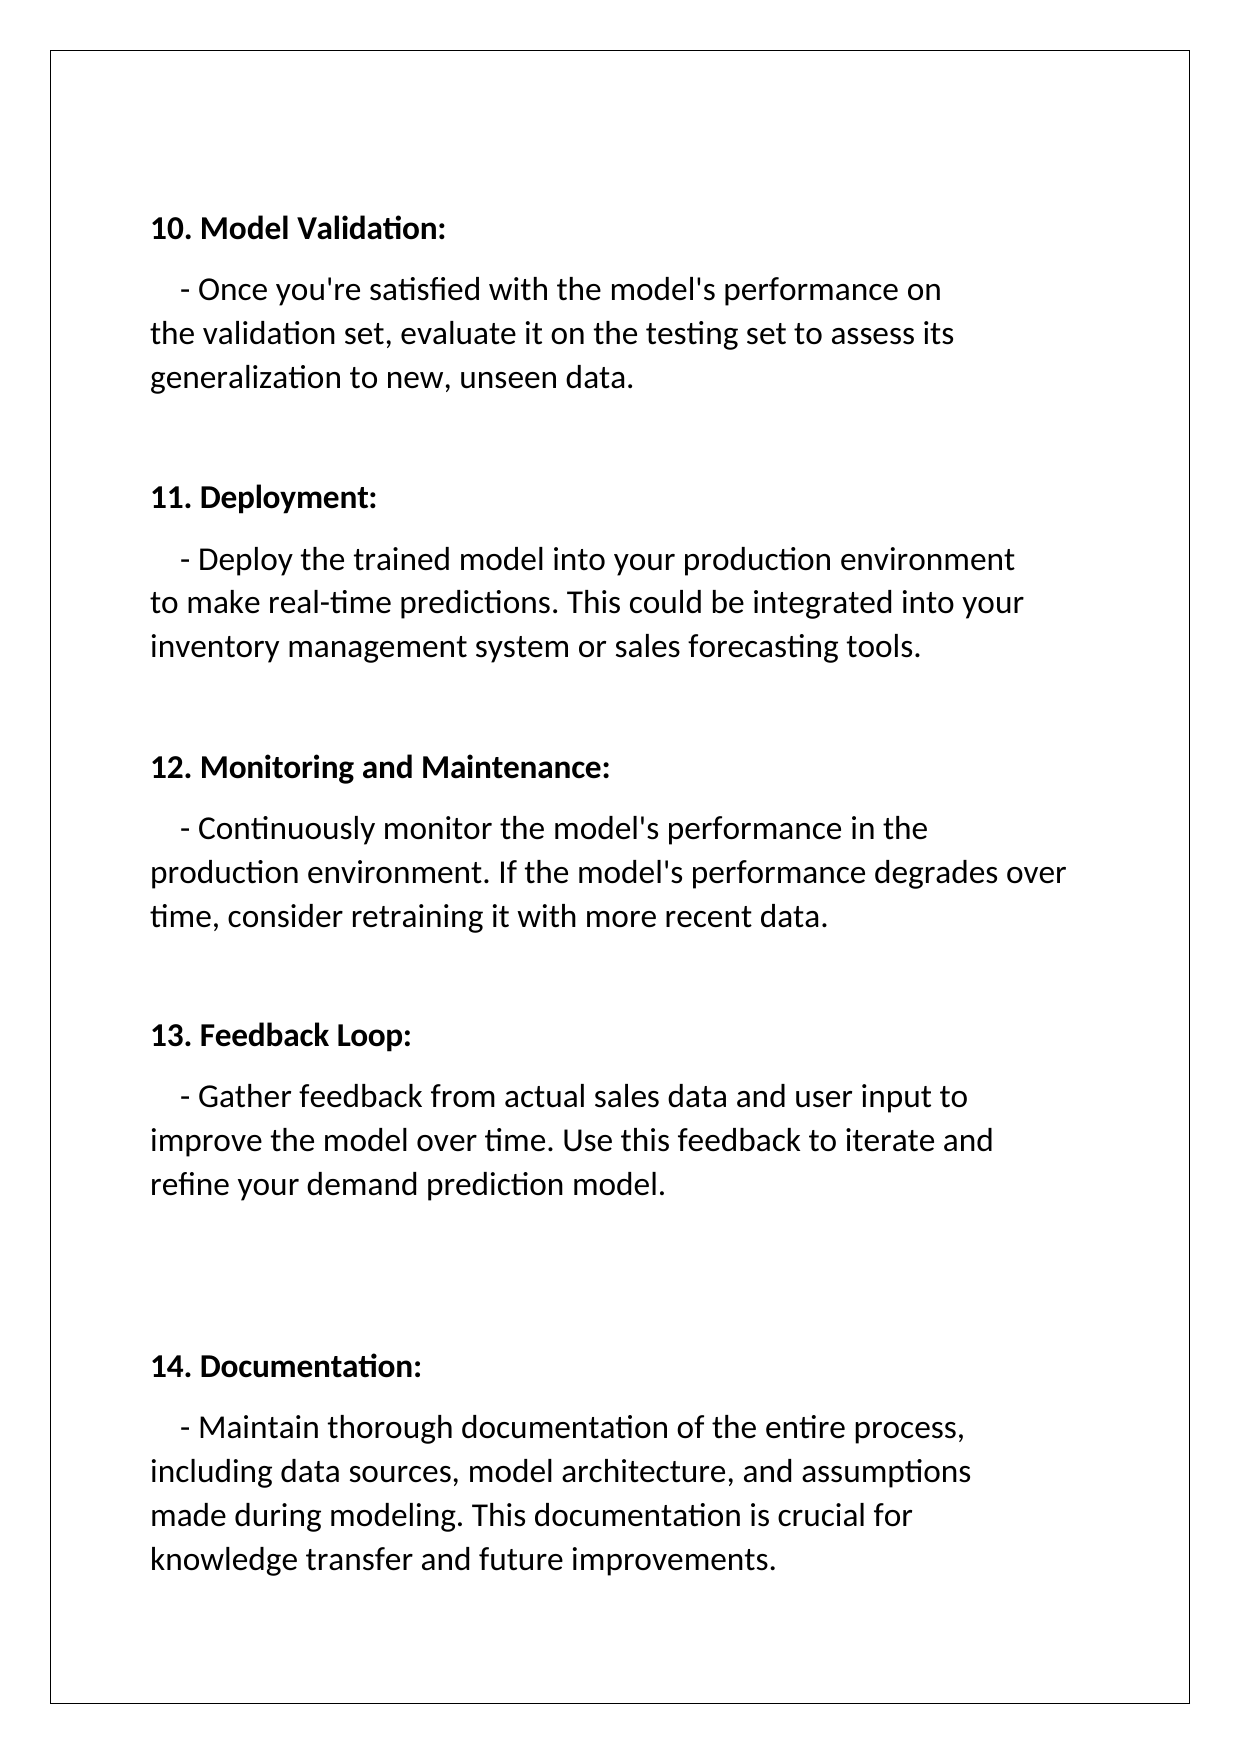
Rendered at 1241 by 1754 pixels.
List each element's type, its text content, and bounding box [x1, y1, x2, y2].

list Maintain thorough documentation of the entire process, including data sources, model architecture, and assumptions made during modeling. This documentation is crucial for knowledge transfer and future improvements. [150, 1406, 1049, 1578]
list Continuously monitor the model's performance in the production environment. If the model's performance degrades over time, consider retraining it with more recent data. [150, 807, 1079, 936]
subtitle Documentation: [150, 1345, 1134, 1386]
list Deploy the trained model into your production environment to make real-time predictions. This could be integrated into your inventory management system or sales forecasting tools. [150, 538, 1044, 666]
subtitle Deployment: [150, 477, 1134, 517]
subtitle Feedback Loop: [150, 1014, 1134, 1055]
list Gather feedback from actual sales data and user input to improve the model over time. Use this feedback to iterate and refine your demand prediction model. [150, 1075, 1080, 1204]
subtitle Monitoring and Maintenance: [150, 746, 1134, 786]
subtitle Model Validation: [150, 207, 1134, 248]
list Once you're satisfied with the model's performance on the validation set, evaluate it on the testing set to assess its generalization to new, unseen data. [150, 268, 988, 397]
